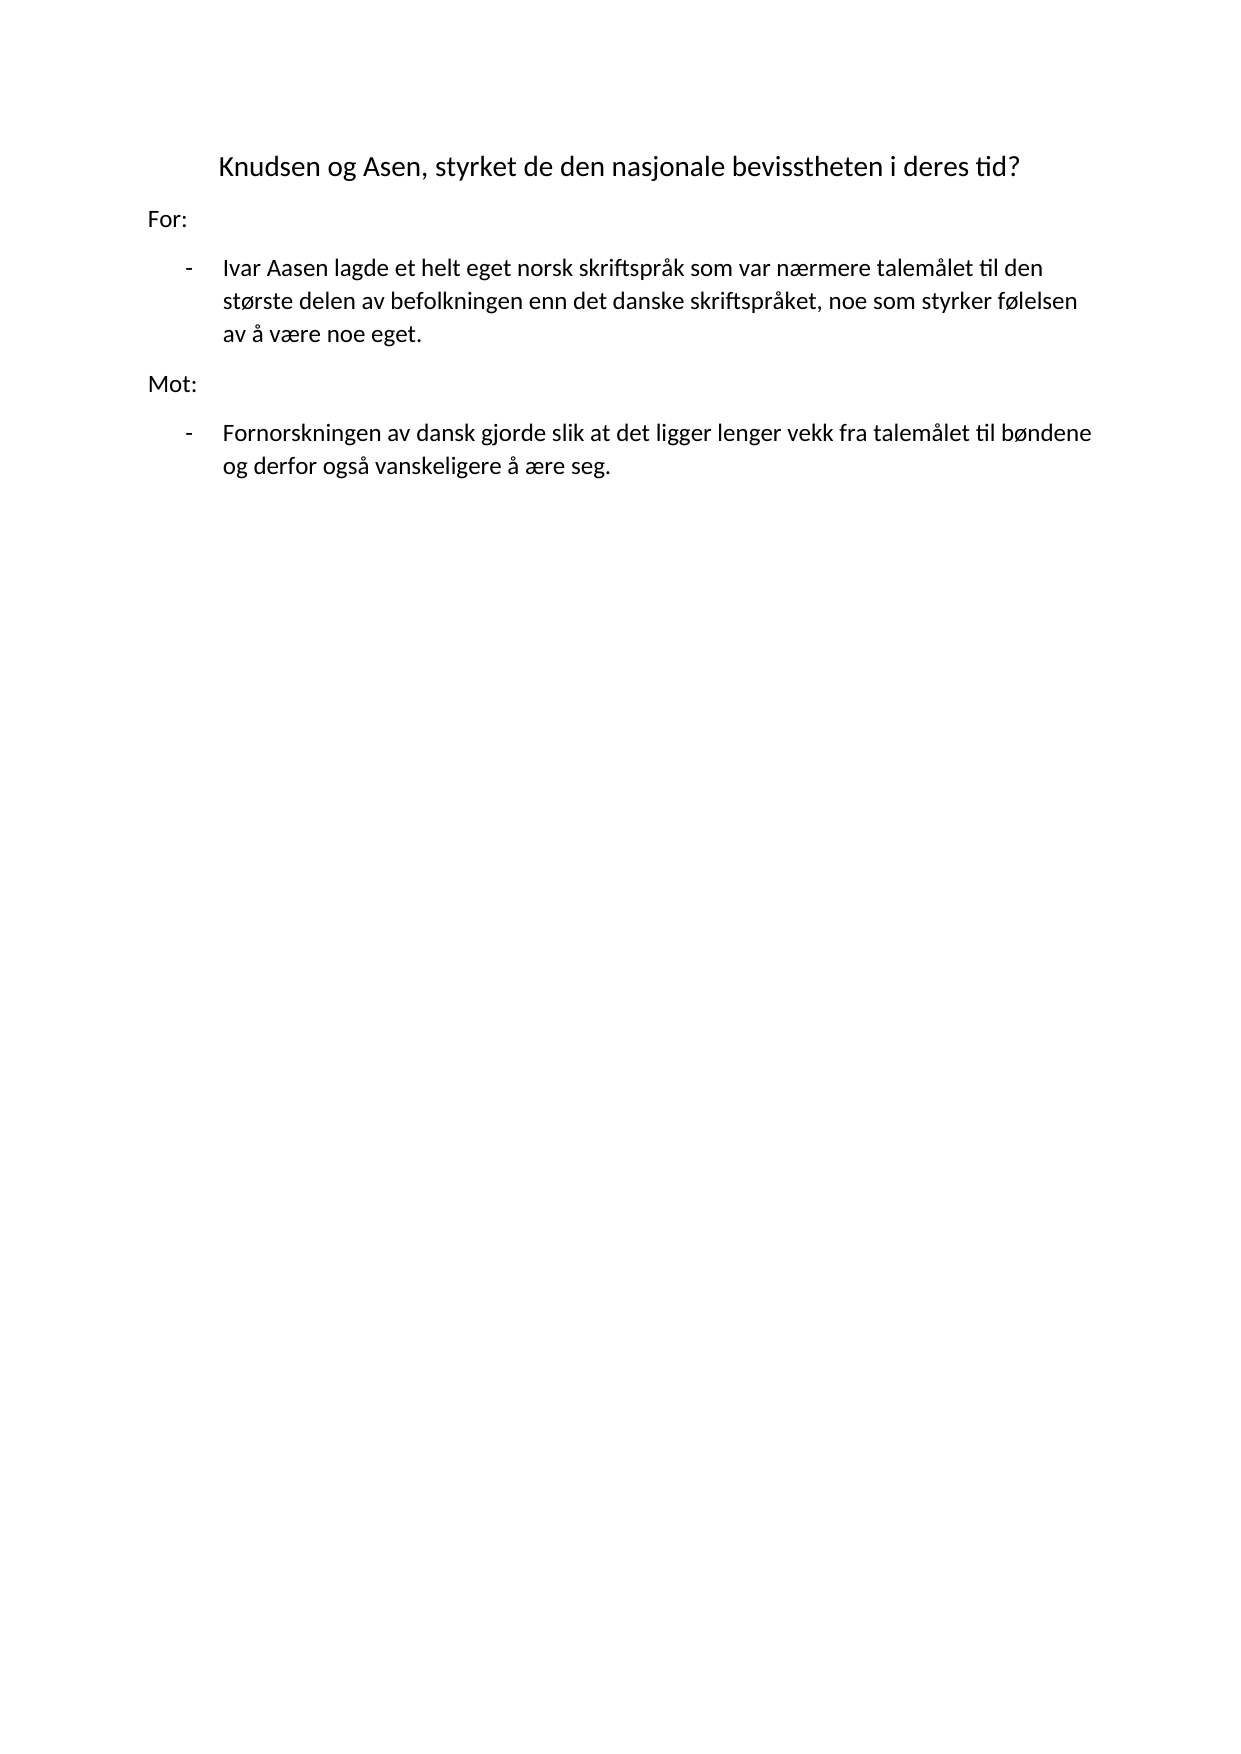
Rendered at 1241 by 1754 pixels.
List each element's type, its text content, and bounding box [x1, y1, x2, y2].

text Mot: [148, 368, 1093, 398]
text For: [148, 203, 1093, 233]
list Ivar Aasen lagde et helt eget norsk skriftspråk som var nærmere talemålet til den største delen av befolkningen enn det danske skriftspråket, noe som styrker følelsen av å være noe eget. [185, 252, 1093, 349]
text Knudsen og Asen, styrket de den nasjonale bevisstheten i deres tid? [148, 148, 1093, 183]
list Fornorskningen av dansk gjorde slik at det ligger lenger vekk fra talemålet til bøndene og derfor også vanskeligere å ære seg. [185, 417, 1093, 481]
